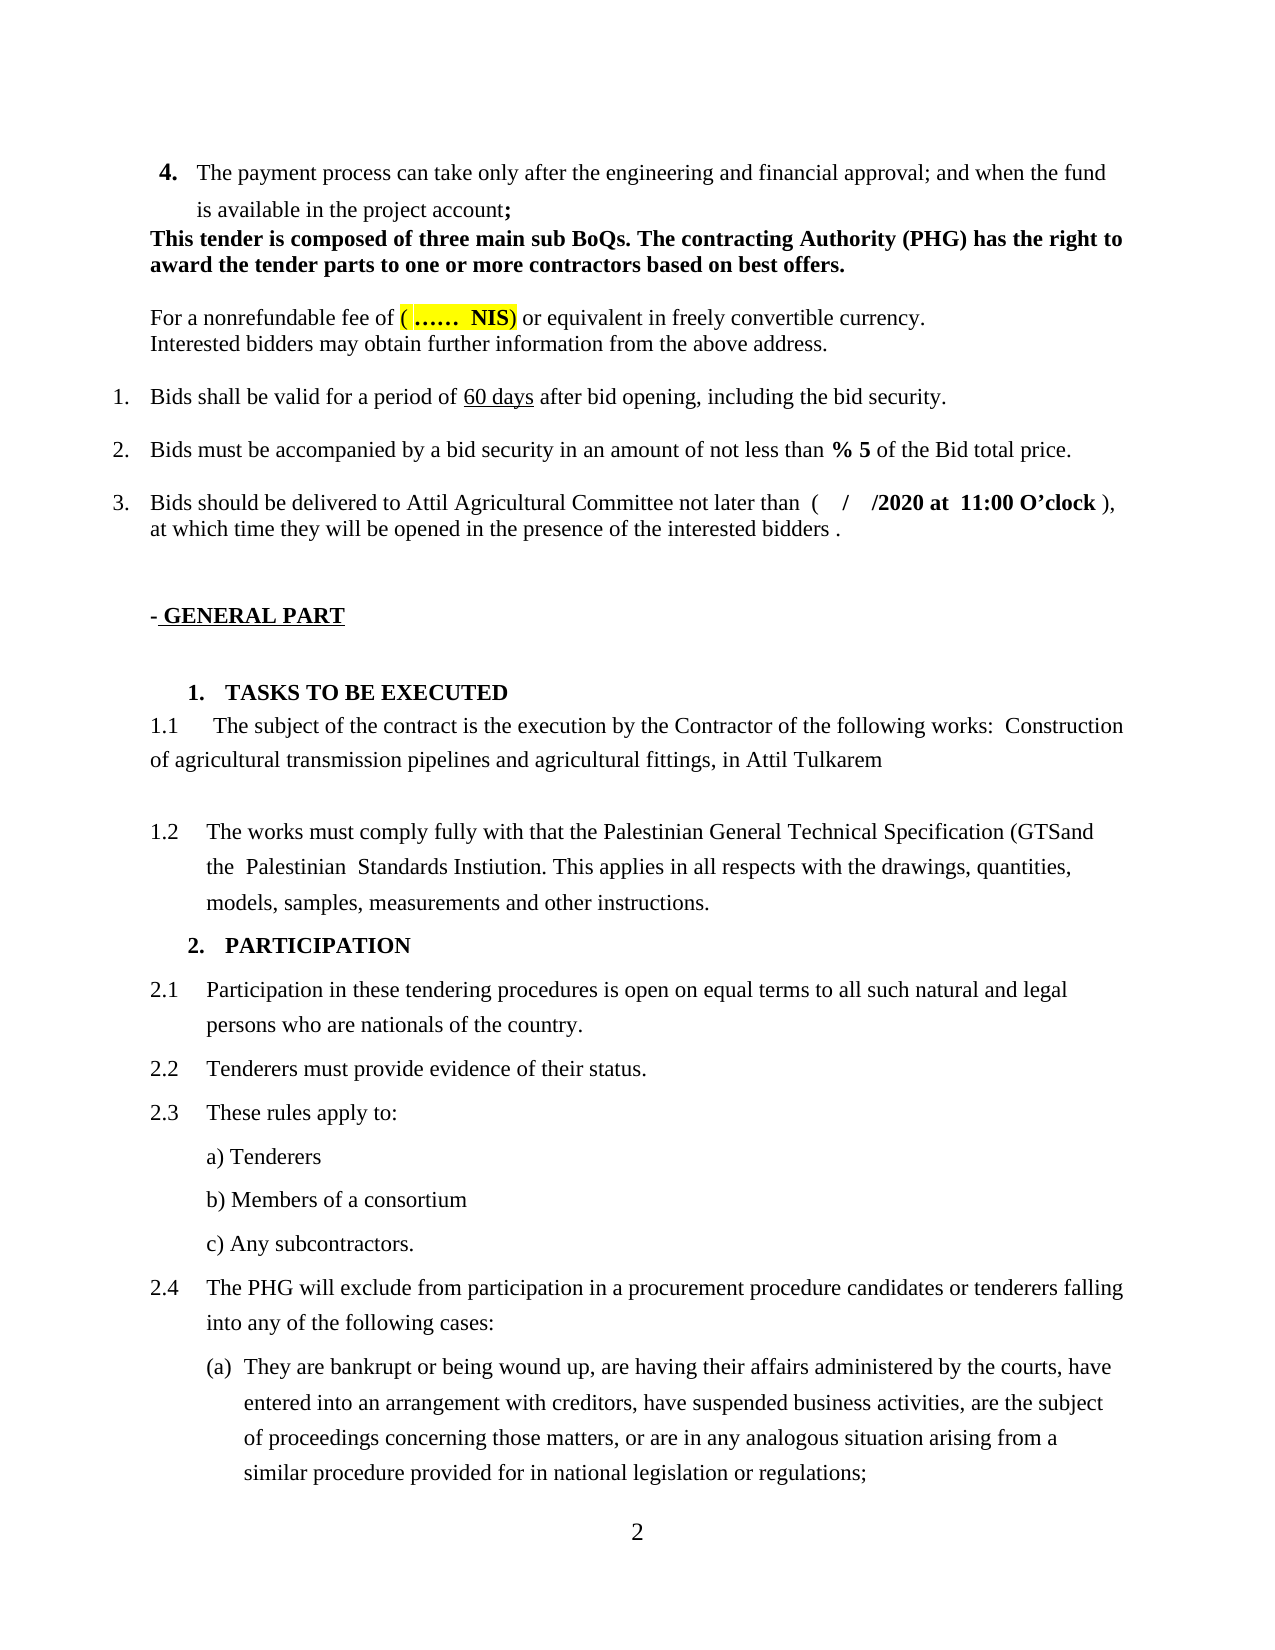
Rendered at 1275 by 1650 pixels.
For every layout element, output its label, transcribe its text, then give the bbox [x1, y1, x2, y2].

text This tender is composed of three main sub BoQs. The contracting Authority (PHG) has the right to award the tender parts to one or more contractors based on best offers. [150, 225, 1125, 278]
text For a nonrefundable fee of ( …… NIS) or equivalent in freely convertible currency. [517, 304, 1125, 330]
list Bids should be delivered to Attil Agricultural Committee not later than ( / /2020 at 11:00 O’clock ), at which time they will be opened in the presence of the interested bidders . [112, 488, 1125, 541]
text For a nonrefundable fee of ( …… NIS) or equivalent in freely convertible currency. [150, 304, 400, 330]
list PARTICIPATION [187, 925, 1125, 961]
text Interested bidders may obtain further information from the above address. [150, 330, 1125, 357]
list The payment process can take only after the engineering and financial approval; and when the fund is available in the project account; [159, 150, 1125, 225]
text 1.1 The subject of the contract is the execution by the Contractor of the following works: Construction of agricultural transmission pipelines and agricultural fittings, in Attil Tulkarem [150, 707, 1125, 774]
text b) Members of a consortium [150, 1179, 1125, 1215]
list Bids must be accompanied by a bid security in an amount of not less than % 5 of the Bid total price. [112, 436, 1125, 462]
text 2.4 The PHG will exclude from participation in a procurement procedure candidates or tenderers falling into any of the following cases: [150, 1267, 1125, 1338]
text 2.1 Participation in these tendering procedures is open on equal terms to all such natural and legal persons who are nationals of the country. [150, 969, 1125, 1040]
text 1.2 The works must comply fully with that the Palestinian General Technical Specification (GTSand the Palestinian Standards Instiution. This applies in all respects with the drawings, quantities, models, samples, measurements and other instructions. [150, 811, 1125, 917]
text a) Tenderers [150, 1136, 1125, 1171]
text 2.2 Tenderers must provide evidence of their status. [150, 1048, 1125, 1084]
text (a) They are bankrupt or being wound up, are having their affairs administered by the courts, have entered into an arrangement with creditors, have suspended business activities, are the subject of proceedings concerning those matters, or are in any analogous situation arising from a similar procedure provided for in national legislation or regulations; [206, 1346, 1125, 1488]
text c) Any subcontractors. [150, 1223, 1125, 1259]
list TASKS TO BE EXECUTED [187, 672, 1125, 707]
list Bids shall be valid for a period of 60 days after bid opening, including the bid security. [112, 383, 1125, 409]
text 2.3 These rules apply to: [150, 1092, 1125, 1127]
list - GENERAL PART [150, 602, 1125, 629]
